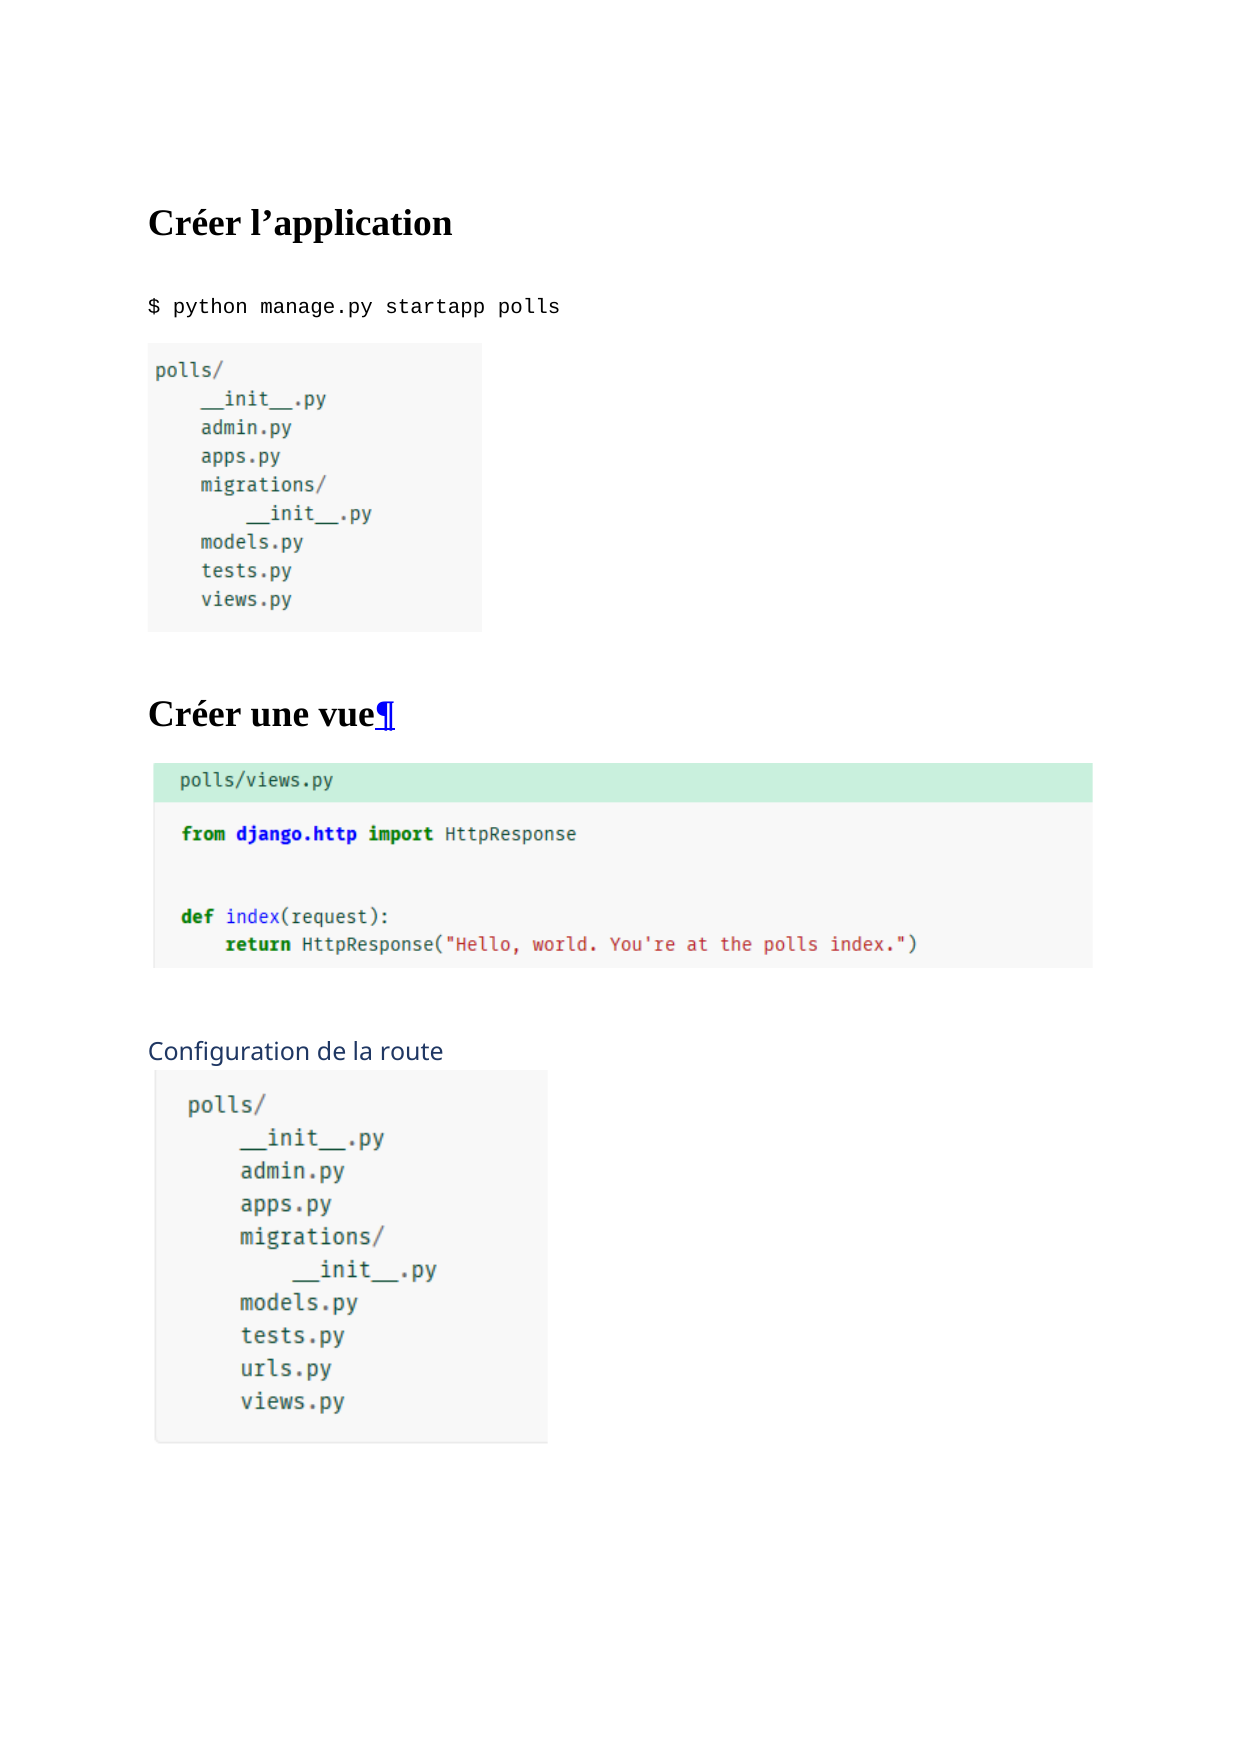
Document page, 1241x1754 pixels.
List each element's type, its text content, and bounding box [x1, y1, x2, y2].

text $ python manage.py startapp polls [148, 296, 1093, 320]
picture [147, 343, 482, 632]
subtitle Créer une vue¶ [148, 691, 1093, 734]
picture [147, 763, 1093, 968]
picture [147, 1070, 548, 1450]
subtitle Configuration de la route [148, 1033, 1093, 1067]
subtitle Créer l’application [148, 200, 1093, 243]
